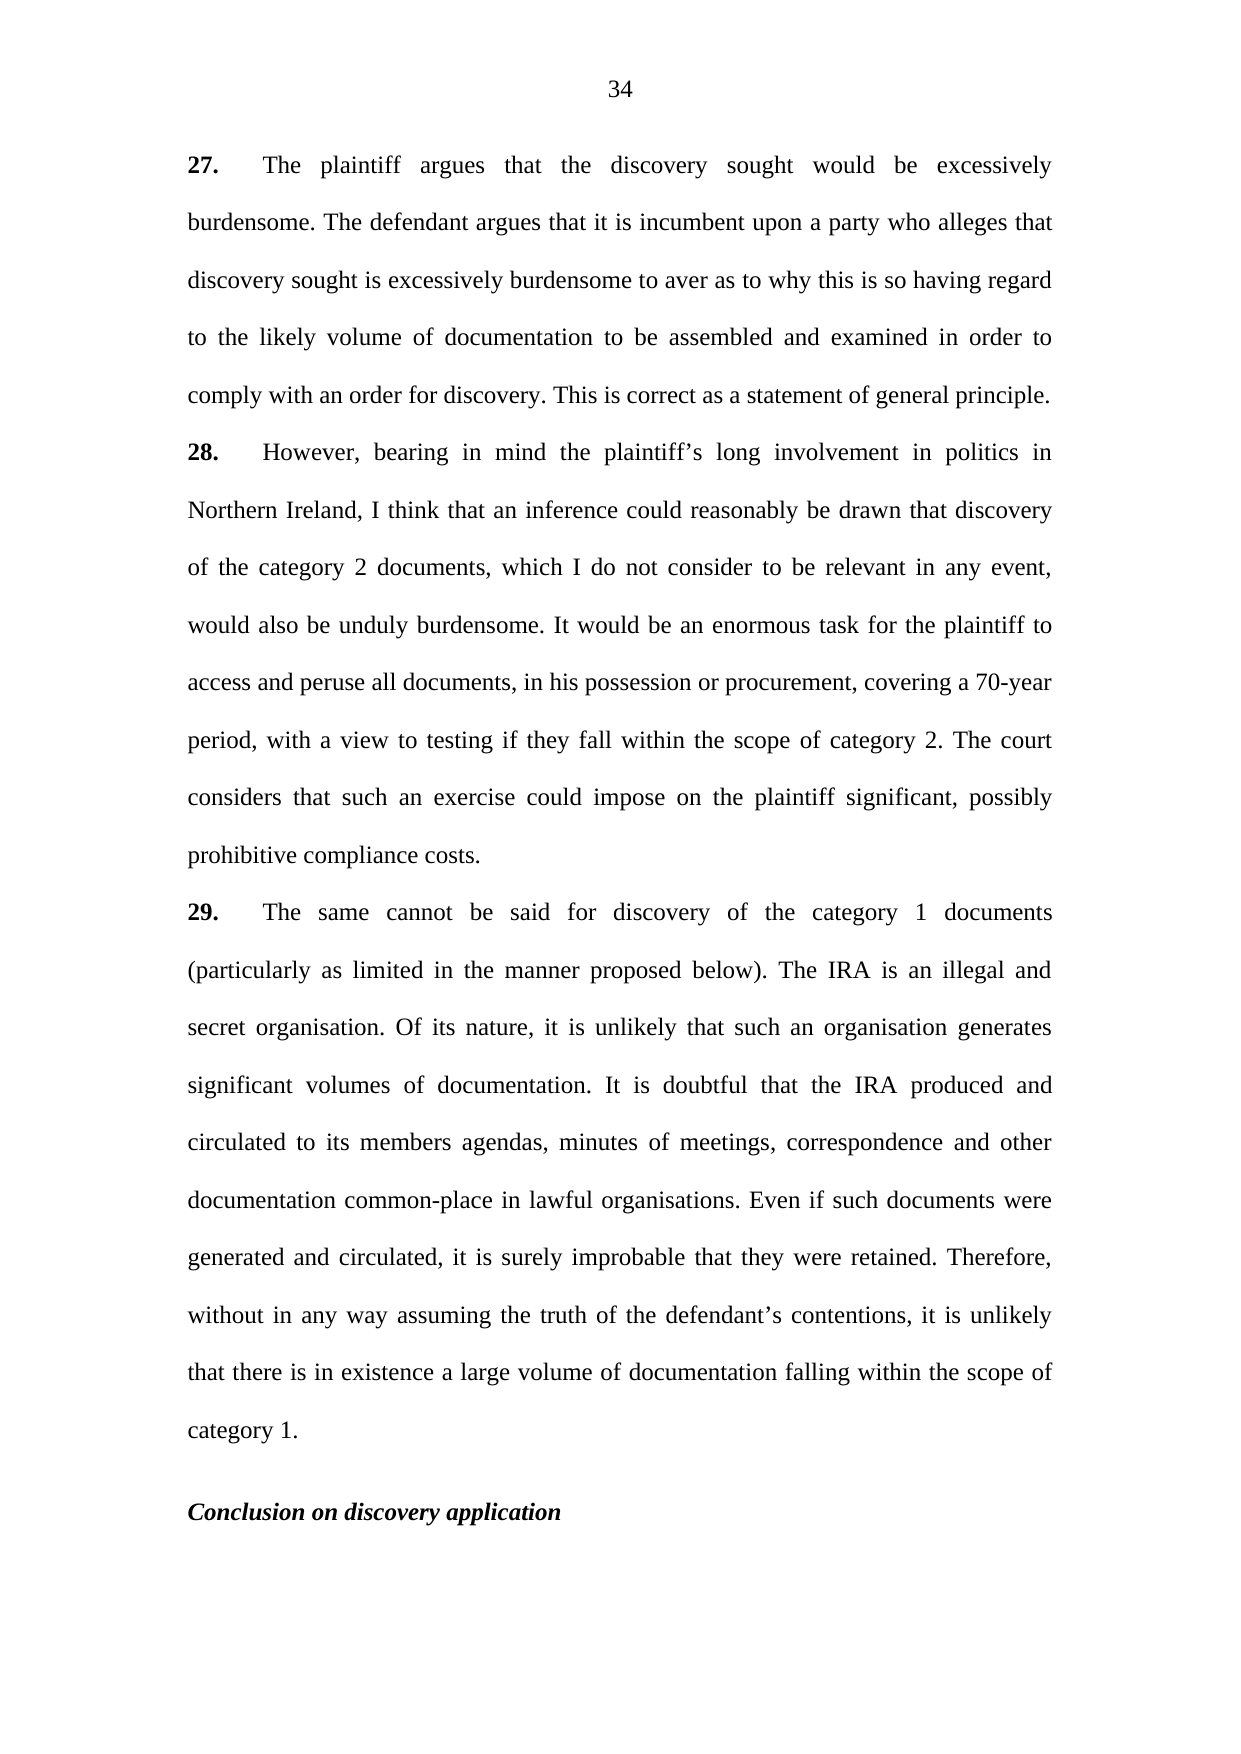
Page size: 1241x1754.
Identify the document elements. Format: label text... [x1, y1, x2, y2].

subtitle Conclusion on discovery application [187, 1497, 1053, 1526]
list The same cannot be said for discovery of the category 1 documents (particularly as limited in the manner proposed below). The IRA is an illegal and secret organisation. Of its nature, it is unlikely that such an organisation generates significant volumes of documentation. It is doubtful that the IRA produced and circulated to its members agendas, minutes of meetings, correspondence and other documentation common-place in lawful organisations. Even if such documents were generated and circulated, it is surely improbable that they were retained. Therefore, without in any way assuming the truth of the defendant’s contentions, it is unlikely that there is in existence a large volume of documentation falling within the scope of category 1. [187, 897, 1053, 1444]
list However, bearing in mind the plaintiff’s long involvement in politics in Northern Ireland, I think that an inference could reasonably be drawn that discovery of the category 2 documents, which I do not consider to be relevant in any event, would also be unduly burdensome. It would be an enormous task for the plaintiff to access and peruse all documents, in his possession or procurement, covering a 70-year period, with a view to testing if they fall within the scope of category 2. The court considers that such an exercise could impose on the plaintiff significant, possibly prohibitive compliance costs. [187, 437, 1053, 869]
list The plaintiff argues that the discovery sought would be excessively burdensome. The defendant argues that it is incumbent upon a party who alleges that discovery sought is excessively burdensome to aver as to why this is so having regard to the likely volume of documentation to be assembled and examined in order to comply with an order for discovery. This is correct as a statement of general principle. [187, 150, 1053, 409]
